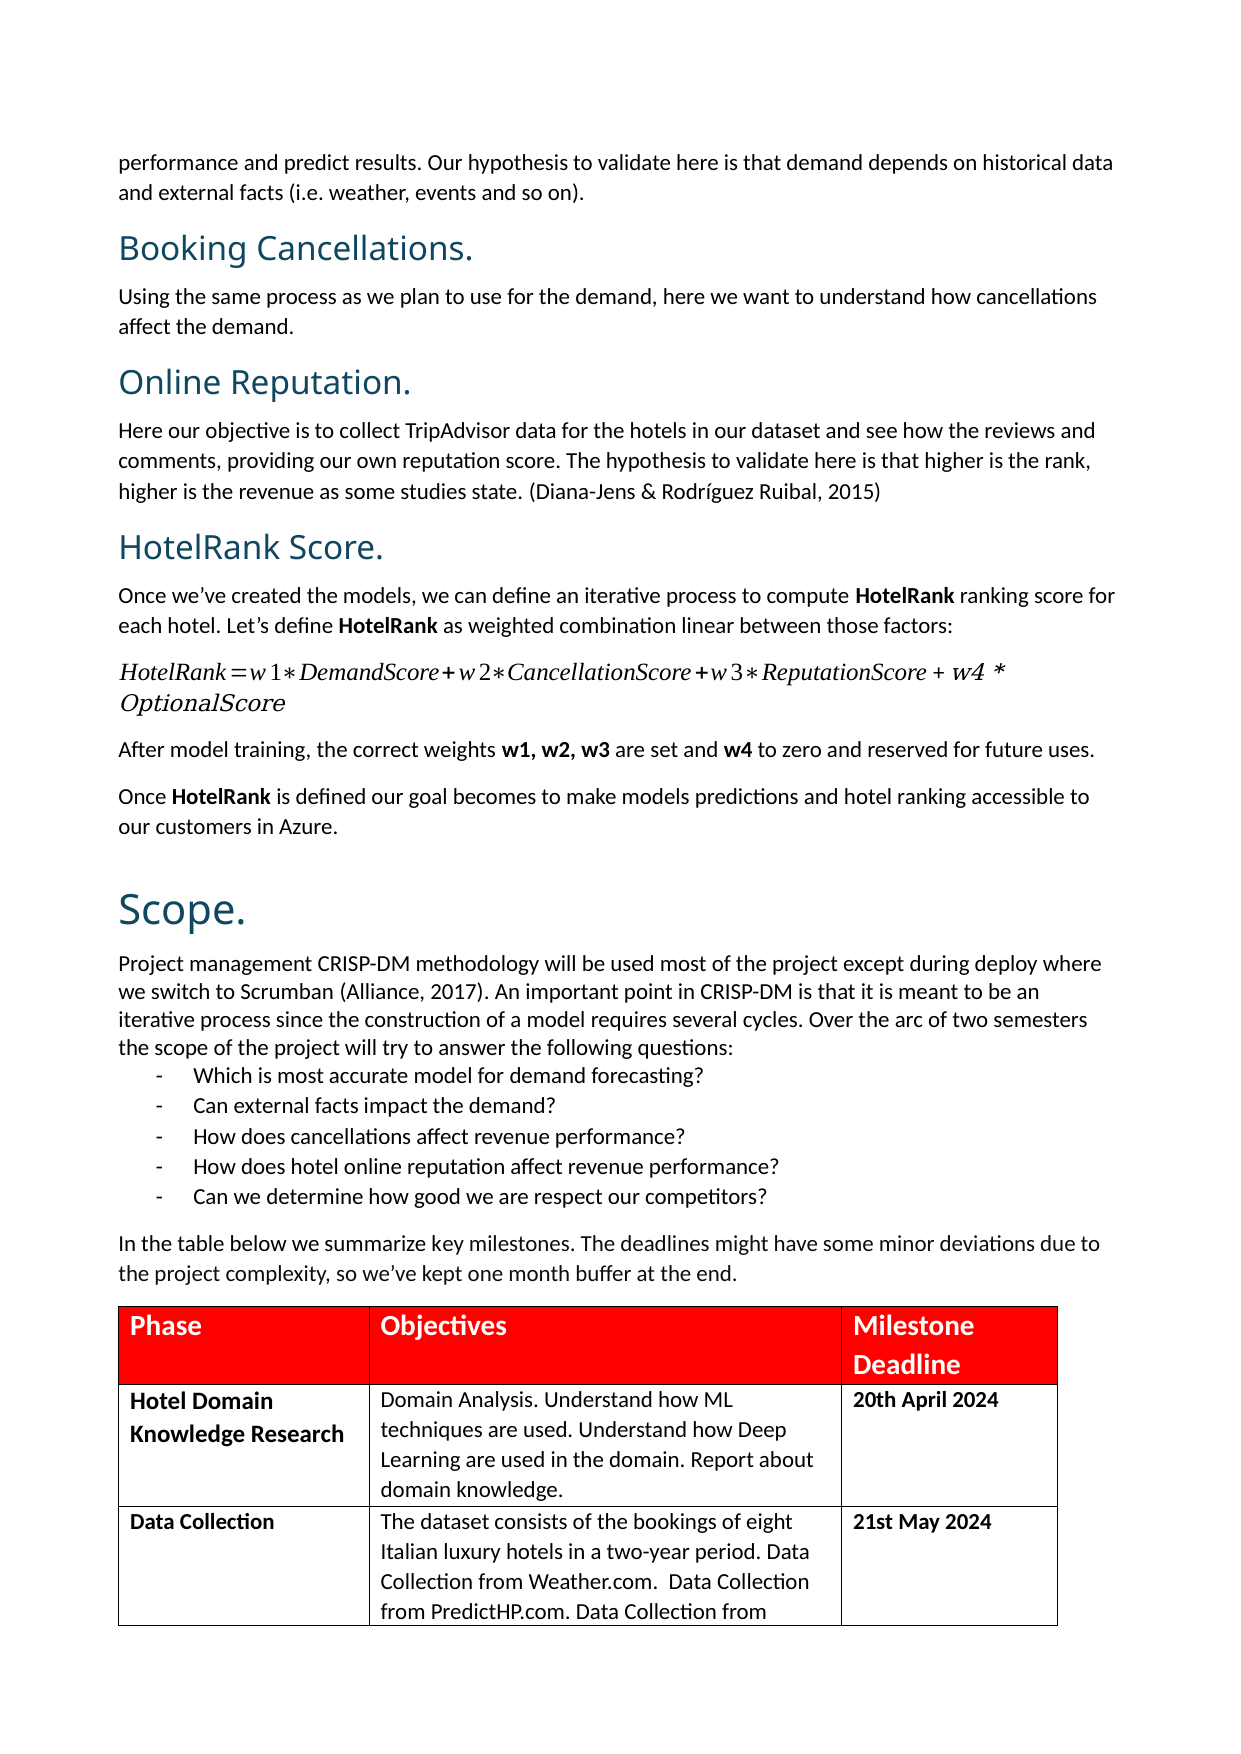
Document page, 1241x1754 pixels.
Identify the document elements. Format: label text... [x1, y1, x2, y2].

list How does cancellations affect revenue performance? [156, 1122, 1122, 1150]
text Once we’ve created the models, we can define an iterative process to compute HotelRank ranking score for each hotel. Let’s define HotelRank as weighted combination linear between those factors: [118, 581, 1122, 639]
table_cell 21st May 2024 [842, 1507, 1057, 1625]
text After model training, the correct weights w1, w2, w3 are set and w4 to zero and reserved for future uses. [118, 735, 1122, 763]
list Can we determine how good we are respect our competitors? [156, 1182, 1122, 1210]
table_cell 20th April 2024 [842, 1385, 1057, 1506]
table_header Phase [119, 1307, 369, 1384]
text Here our objective is to collect TripAdvisor data for the hotels in our dataset and see how the reviews and comments, providing our own reputation score. The hypothesis to validate here is that higher is the rank, higher is the revenue as some studies state. [118, 416, 1122, 505]
list Which is most accurate model for demand forecasting? [156, 1061, 1122, 1089]
table_header Objectives [370, 1307, 841, 1384]
subtitle HotelRank Score. [118, 524, 1122, 569]
text Once HotelRank is defined our goal becomes to make models predictions and hotel ranking accessible to our customers in Azure. [118, 782, 1122, 840]
subtitle Scope. [118, 880, 1122, 937]
table_cell Data Collection [119, 1507, 369, 1625]
text + w4 * OptionalScore [118, 658, 1122, 716]
list How does hotel online reputation affect revenue performance? [156, 1152, 1122, 1180]
list Can external facts impact the demand? [156, 1092, 1122, 1120]
table_cell Domain Analysis. Understand how ML techniques are used. Understand how Deep Learning are used in the domain. Report about domain knowledge. [370, 1385, 841, 1506]
subtitle Booking Cancellations. [118, 225, 1122, 270]
subtitle Online Reputation. [118, 359, 1122, 404]
table_header Milestone Deadline [842, 1307, 1057, 1384]
table_cell Hotel Domain Knowledge Research [119, 1385, 369, 1506]
text Project management CRISP-DM methodology will be used most of the project except during deploy where we switch to Scrumban. An important point in CRISP-DM is that it is meant to be an iterative process since the construction of a model requires several cycles. Over the arc of two semesters the scope of the project will try to answer the following questions: [118, 949, 1122, 1061]
text In the table below we summarize key milestones. The deadlines might have some minor deviations due to the project complexity, so we’ve kept one month buffer at the end. [118, 1229, 1122, 1287]
text Using the same process as we plan to use for the demand, here we want to understand how cancellations affect the demand. [118, 282, 1122, 340]
